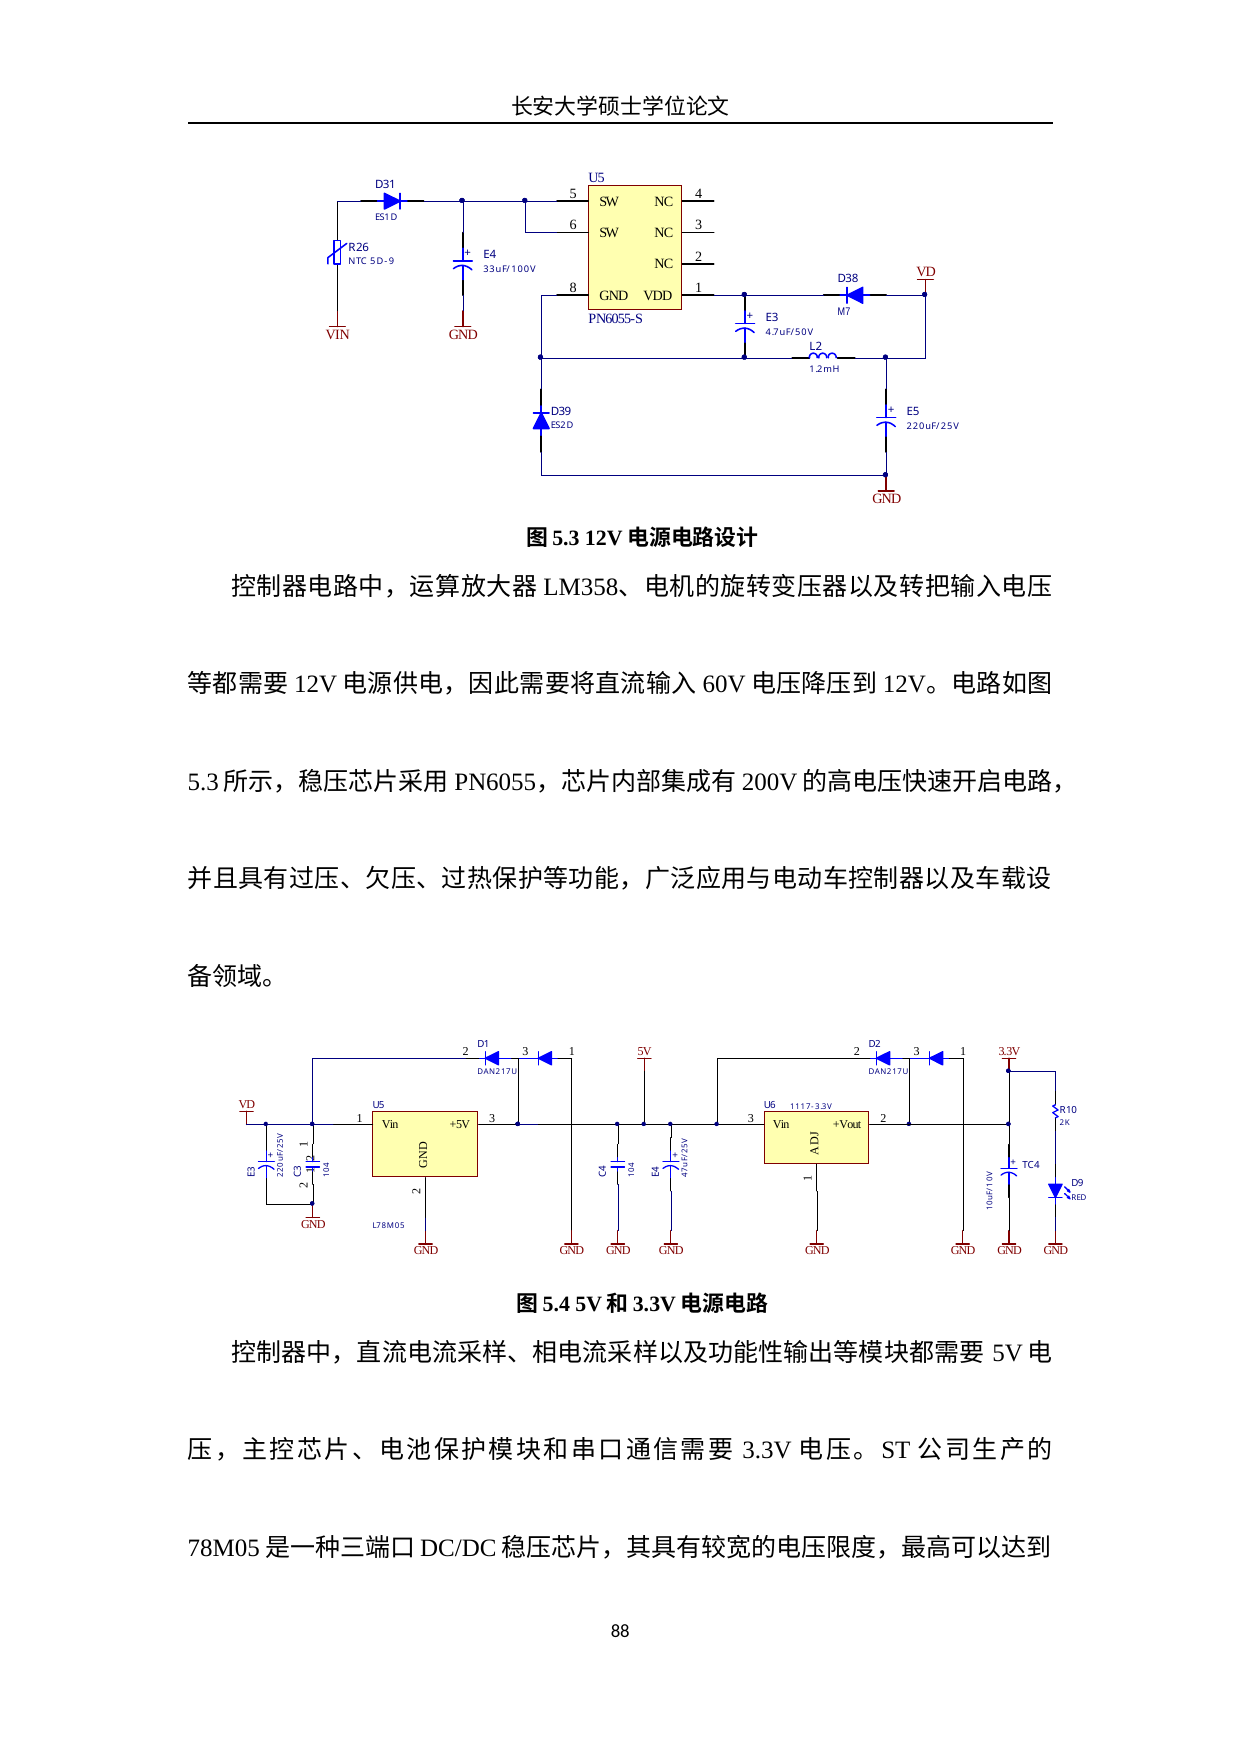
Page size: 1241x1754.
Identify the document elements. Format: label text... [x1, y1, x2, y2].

text 图5.3 12V电源电路设计 [187, 519, 1053, 552]
text 图5.4 5V和3.3V电源电路 [187, 1285, 1053, 1318]
text 控制器电路中，运算放大器LM358、电机的旋转变压器以及转把输入电压等都需要12V电源供电，因此需要将直流输入60V电压降压到12V。电路如图5.3所示，稳压芯片采用PN6055，芯片内部集成有200V的高电压快速开启电路，并且具有过压、欠压、过热保护等功能，广泛应用与电动车控制器以及车载设备领域。 [187, 552, 1053, 1007]
